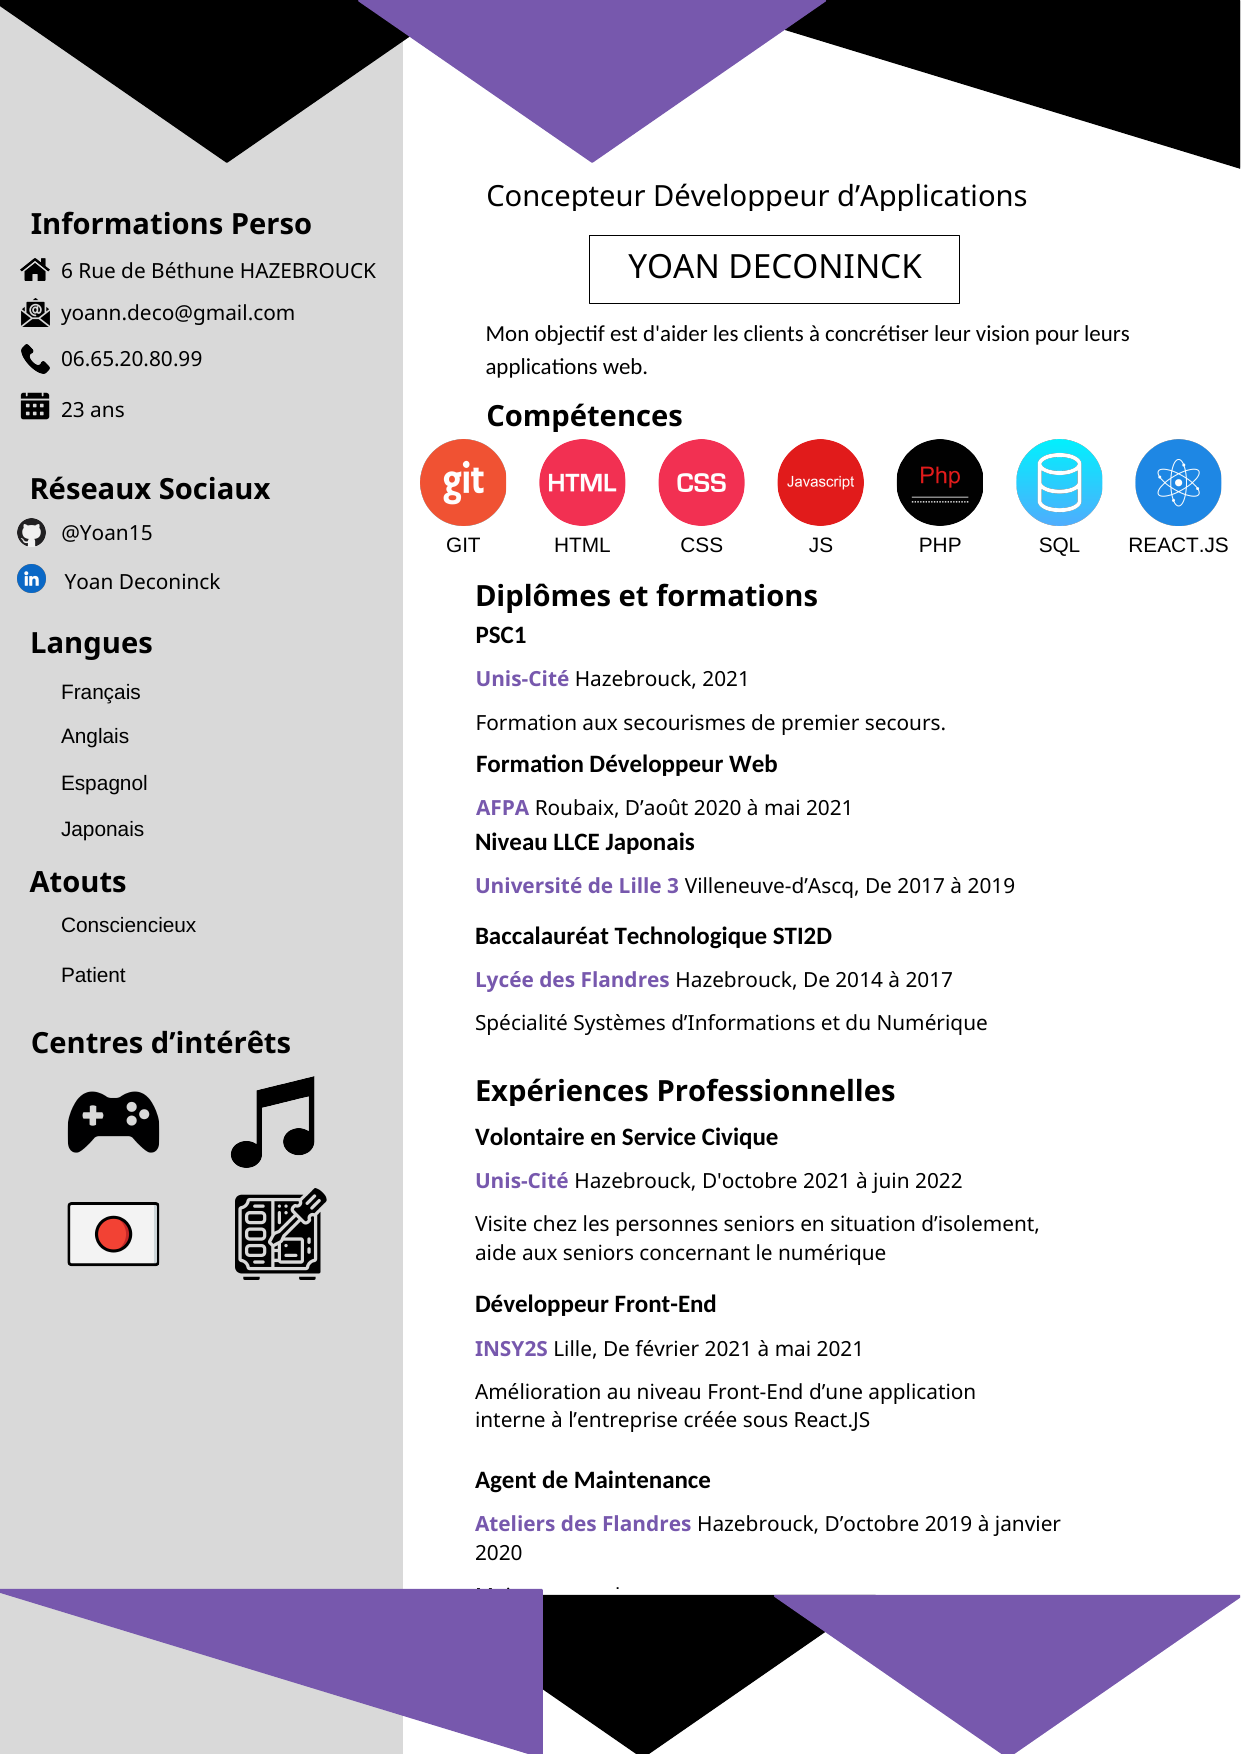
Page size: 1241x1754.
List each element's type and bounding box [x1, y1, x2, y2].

picture [67, 1076, 160, 1168]
picture [539, 439, 626, 526]
picture [1135, 439, 1222, 526]
picture [21, 344, 50, 374]
picture [777, 439, 864, 526]
picture [235, 1188, 327, 1280]
picture [17, 518, 46, 547]
picture [420, 439, 507, 526]
picture [226, 1076, 319, 1168]
picture [1016, 439, 1103, 526]
picture [20, 255, 50, 284]
picture [17, 564, 46, 593]
picture [21, 298, 50, 327]
picture [20, 391, 50, 421]
picture [658, 439, 745, 526]
picture [896, 439, 983, 526]
picture [67, 1188, 160, 1280]
